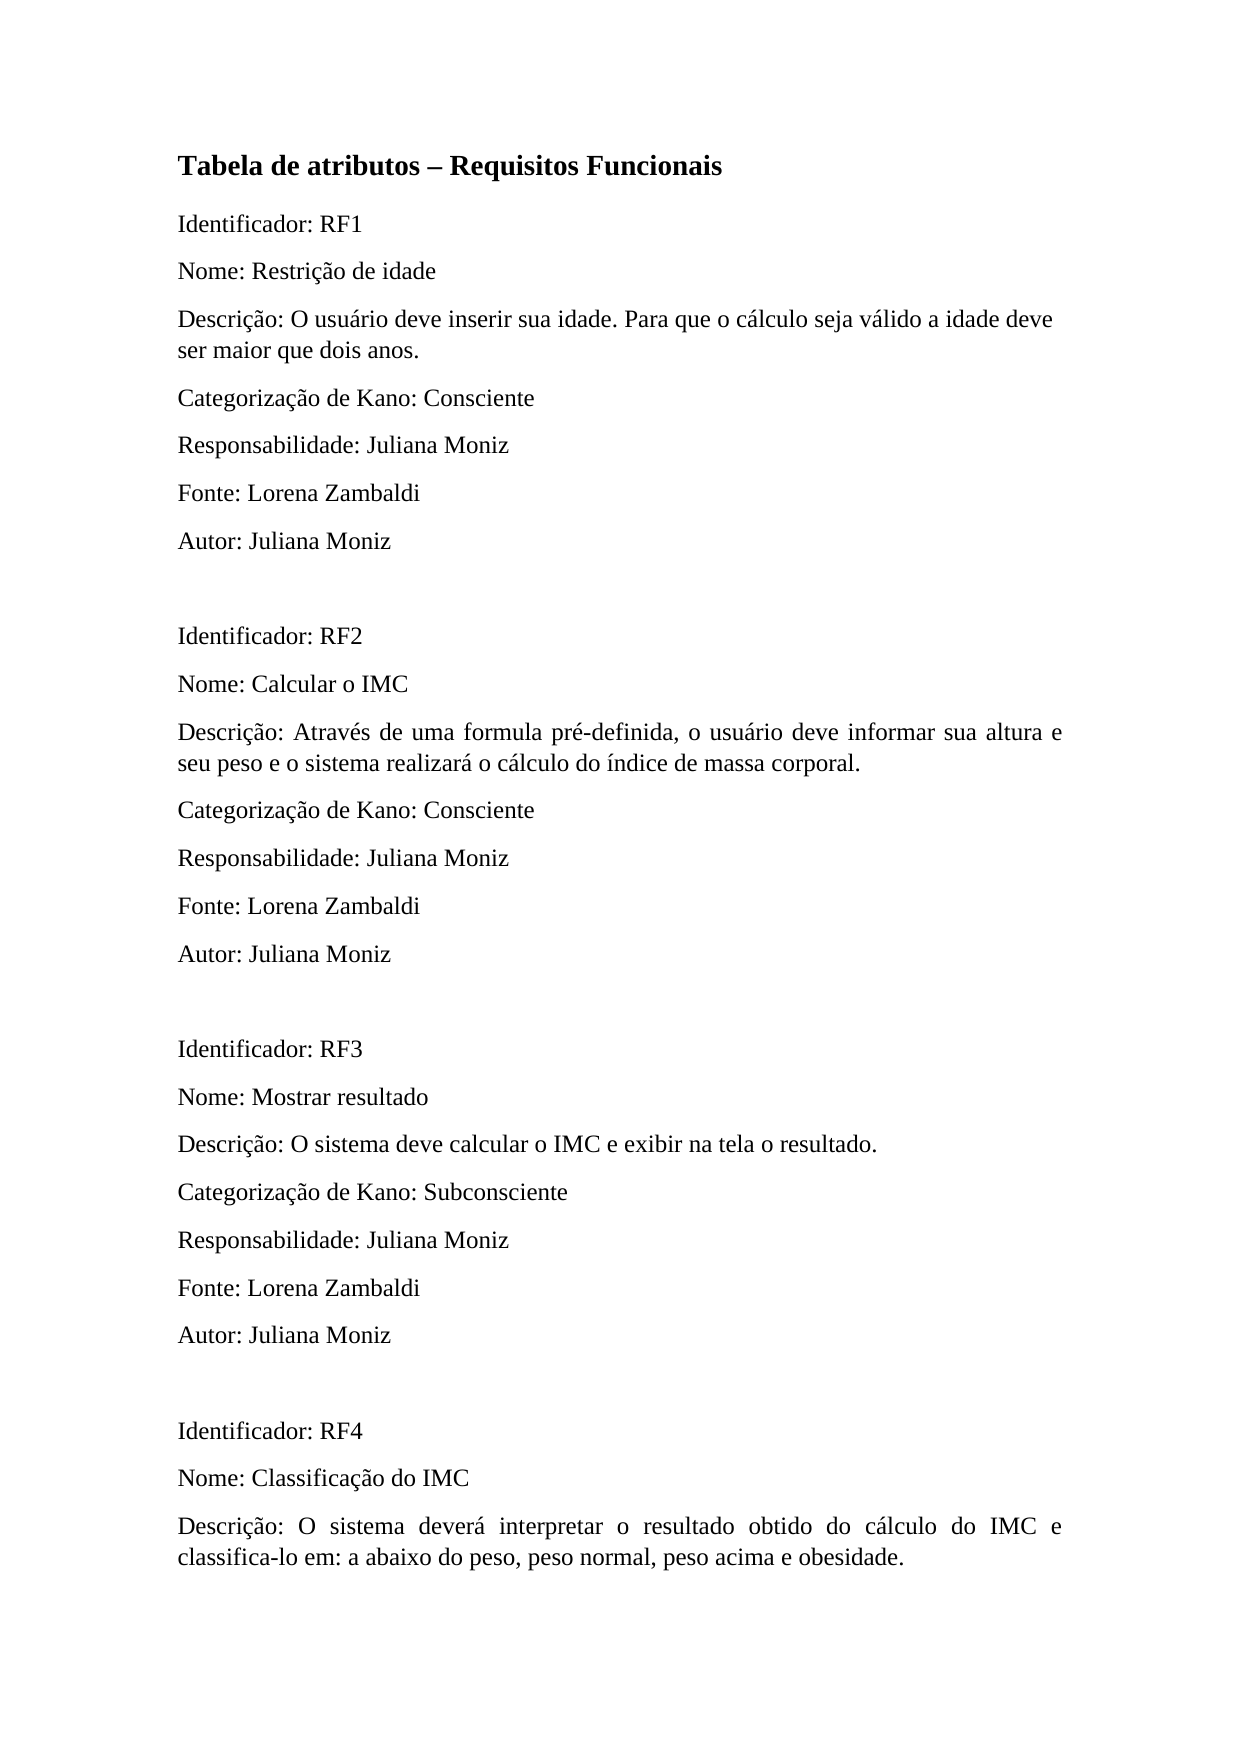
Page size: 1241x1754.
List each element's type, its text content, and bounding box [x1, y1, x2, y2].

text Fonte: Lorena Zambaldi [177, 478, 1063, 507]
text Descrição: O sistema deverá interpretar o resultado obtido do cálculo do IMC e classifica-lo em: a abaixo do peso, peso normal, peso acima e obesidade. [177, 1511, 1063, 1571]
text Categorização de Kano: Subconsciente [177, 1177, 1063, 1206]
text Identificador: RF2 [177, 621, 1063, 650]
text Identificador: RF3 [177, 1034, 1063, 1063]
text Nome: Restrição de idade [177, 256, 1063, 285]
text Nome: Calcular o IMC [177, 669, 1063, 698]
text Categorização de Kano: Consciente [177, 796, 1063, 824]
text Autor: Juliana Moniz [177, 526, 1063, 555]
text Descrição: O sistema deve calcular o IMC e exibir na tela o resultado. [177, 1129, 1063, 1158]
text Fonte: Lorena Zambaldi [177, 891, 1063, 920]
text Categorização de Kano: Consciente [177, 383, 1063, 412]
text Responsabilidade: Juliana Moniz [177, 843, 1063, 872]
text Responsabilidade: Juliana Moniz [177, 431, 1063, 459]
text Fonte: Lorena Zambaldi [177, 1273, 1063, 1301]
text Descrição: O usuário deve inserir sua idade. Para que o cálculo seja válido a idade deve ser maior que dois anos. [177, 304, 1063, 364]
text Identificador: RF4 [177, 1416, 1063, 1444]
text Nome: Classificação do IMC [177, 1463, 1063, 1492]
text Descrição: Através de uma formula pré-definida, o usuário deve informar sua altura e seu peso e o sistema realizará o cálculo do índice de massa corporal. [177, 717, 1063, 777]
text Identificador: RF1 [177, 209, 1063, 237]
text Responsabilidade: Juliana Moniz [177, 1225, 1063, 1254]
text Nome: Mostrar resultado [177, 1082, 1063, 1111]
text Autor: Juliana Moniz [177, 1320, 1063, 1349]
subtitle Tabela de atributos – Requisitos Funcionais [177, 148, 1063, 181]
text Autor: Juliana Moniz [177, 939, 1063, 967]
